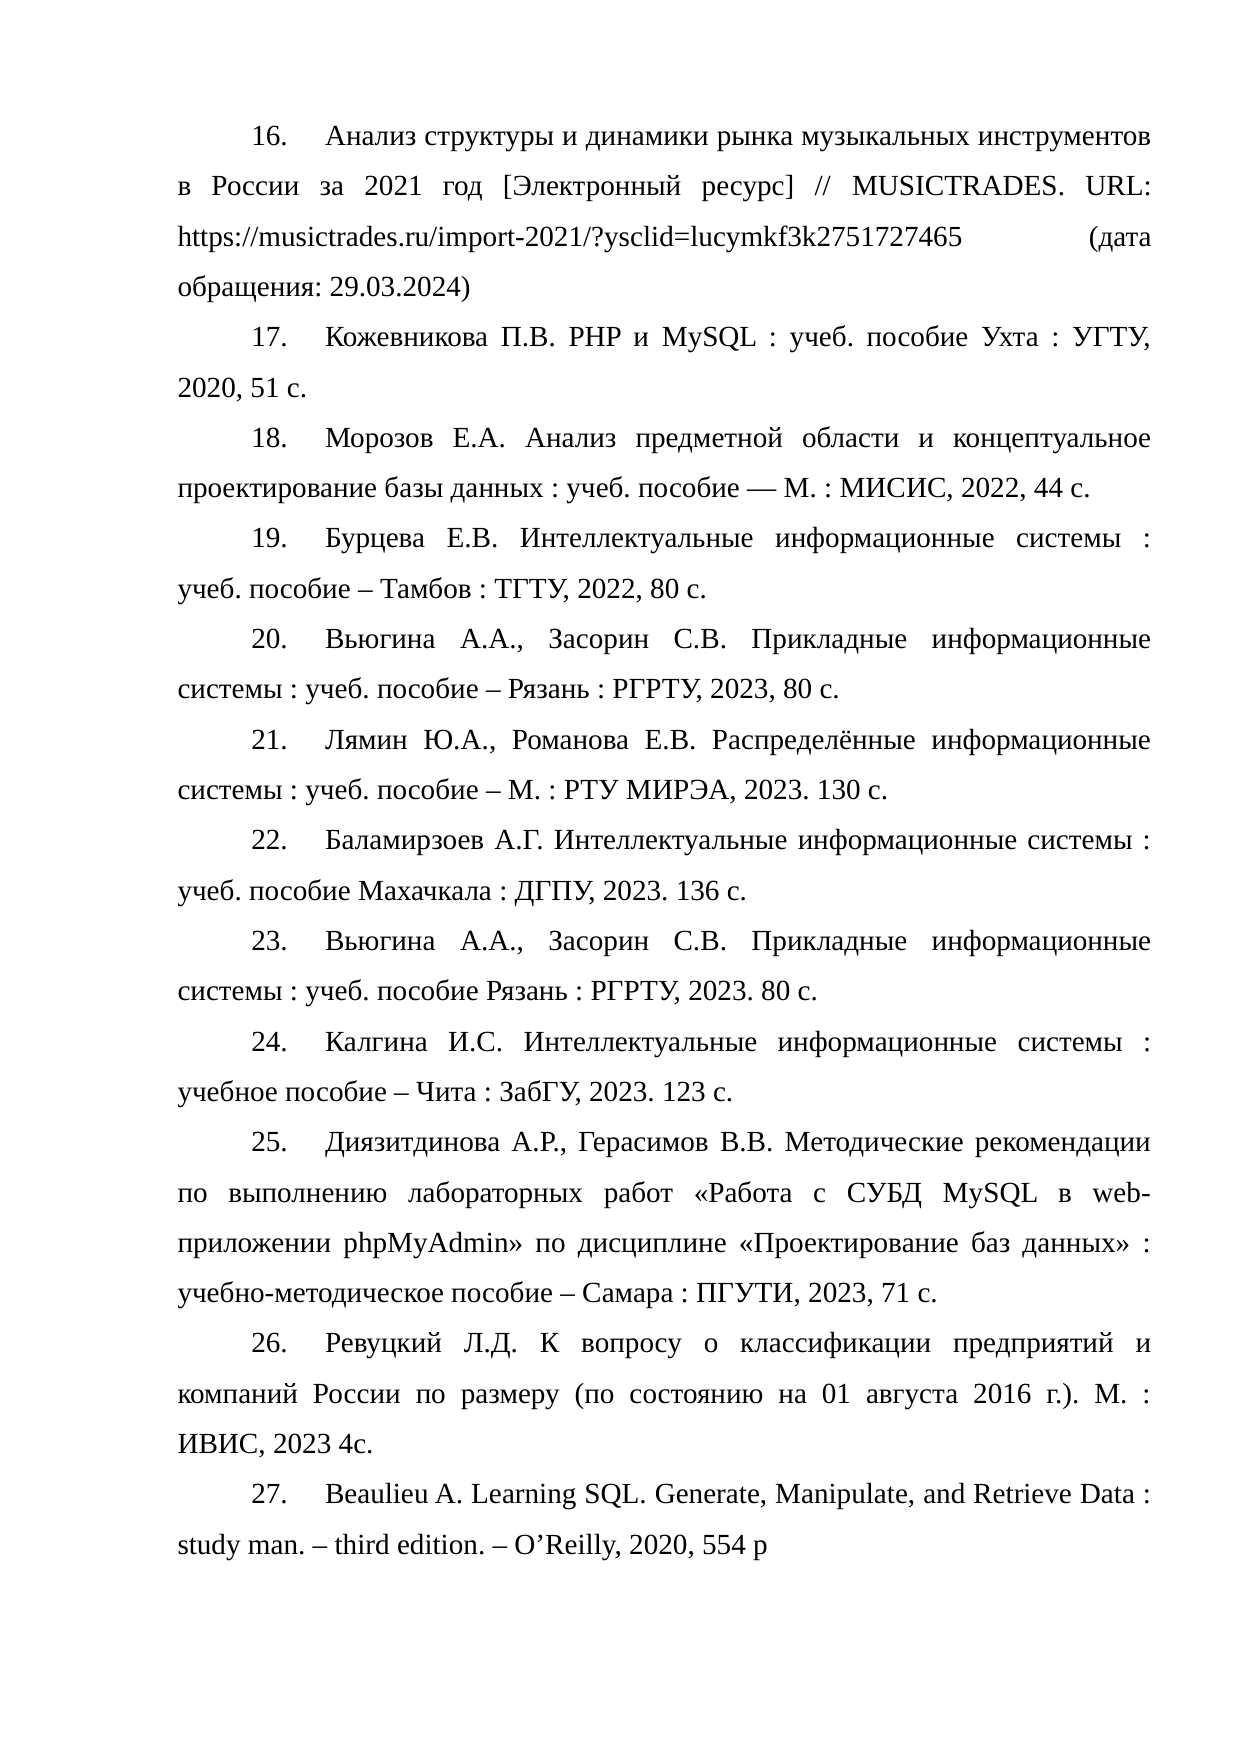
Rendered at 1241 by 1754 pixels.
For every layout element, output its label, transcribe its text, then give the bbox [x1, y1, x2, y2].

list Вьюгина А.А., Засорин С.В. Прикладные информационные системы : учеб. пособие Рязань : РГРТУ, 2023. 80 с. [177, 923, 1152, 1007]
list Бурцева Е.В. Интеллектуальные информационные системы : учеб. пособие – Тамбов : ТГТУ, 2022, 80 с. [177, 521, 1152, 604]
list Баламирзоев А.Г. Интеллектуальные информационные системы : учеб. пособие Махачкала : ДГПУ, 2023. 136 с. [177, 822, 1152, 906]
list Ревуцкий Л.Д. К вопросу о классификации предприятий и компаний России по размеру (по состоянию на 01 августа 2016 г.). М. : ИВИС, 2023 4с. [177, 1326, 1152, 1460]
list Вьюгина А.А., Засорин С.В. Прикладные информационные системы : учеб. пособие – Рязань : РГРТУ, 2023, 80 с. [177, 621, 1152, 705]
list Анализ структуры и динамики рынка музыкальных инструментов в России за 2021 год [Электронный ресурс] // MUSICTRADES. URL: https://musictrades.ru/import-2021/?ysclid=lucymkf3k2751727465 (дата обращения: 29.03.2024) [177, 118, 1152, 303]
list Морозов Е.А. Анализ предметной области и концептуальное проектирование базы данных : учеб. пособие — М. : МИСИС, 2022, 44 с. [177, 420, 1152, 504]
list Лямин Ю.А., Романова Е.В. Распределённые информационные системы : учеб. пособие – М. : РТУ МИРЭА, 2023. 130 с. [177, 722, 1152, 806]
list Диязитдинова А.Р., Герасимов В.В. Методические рекомендации по выполнению лабораторных работ «Работа с СУБД MySQL в web-приложении phpMyAdmin» по дисциплине «Проектирование баз данных» : учебно-методическое пособие – Самара : ПГУТИ, 2023, 71 с. [177, 1124, 1152, 1309]
list Калгина И.С. Интеллектуальные информационные системы : учебное пособие – Чита : ЗабГУ, 2023. 123 с. [177, 1024, 1152, 1108]
list Кожевникова П.В. PHP и MySQL : учеб. пособие Ухта : УГТУ, 2020, 51 с. [177, 319, 1152, 403]
list Beaulieu A. Learning SQL. Generate, Manipulate, and Retrieve Data : study man. – third edition. – O’Reilly, 2020, 554 p [177, 1477, 1152, 1560]
